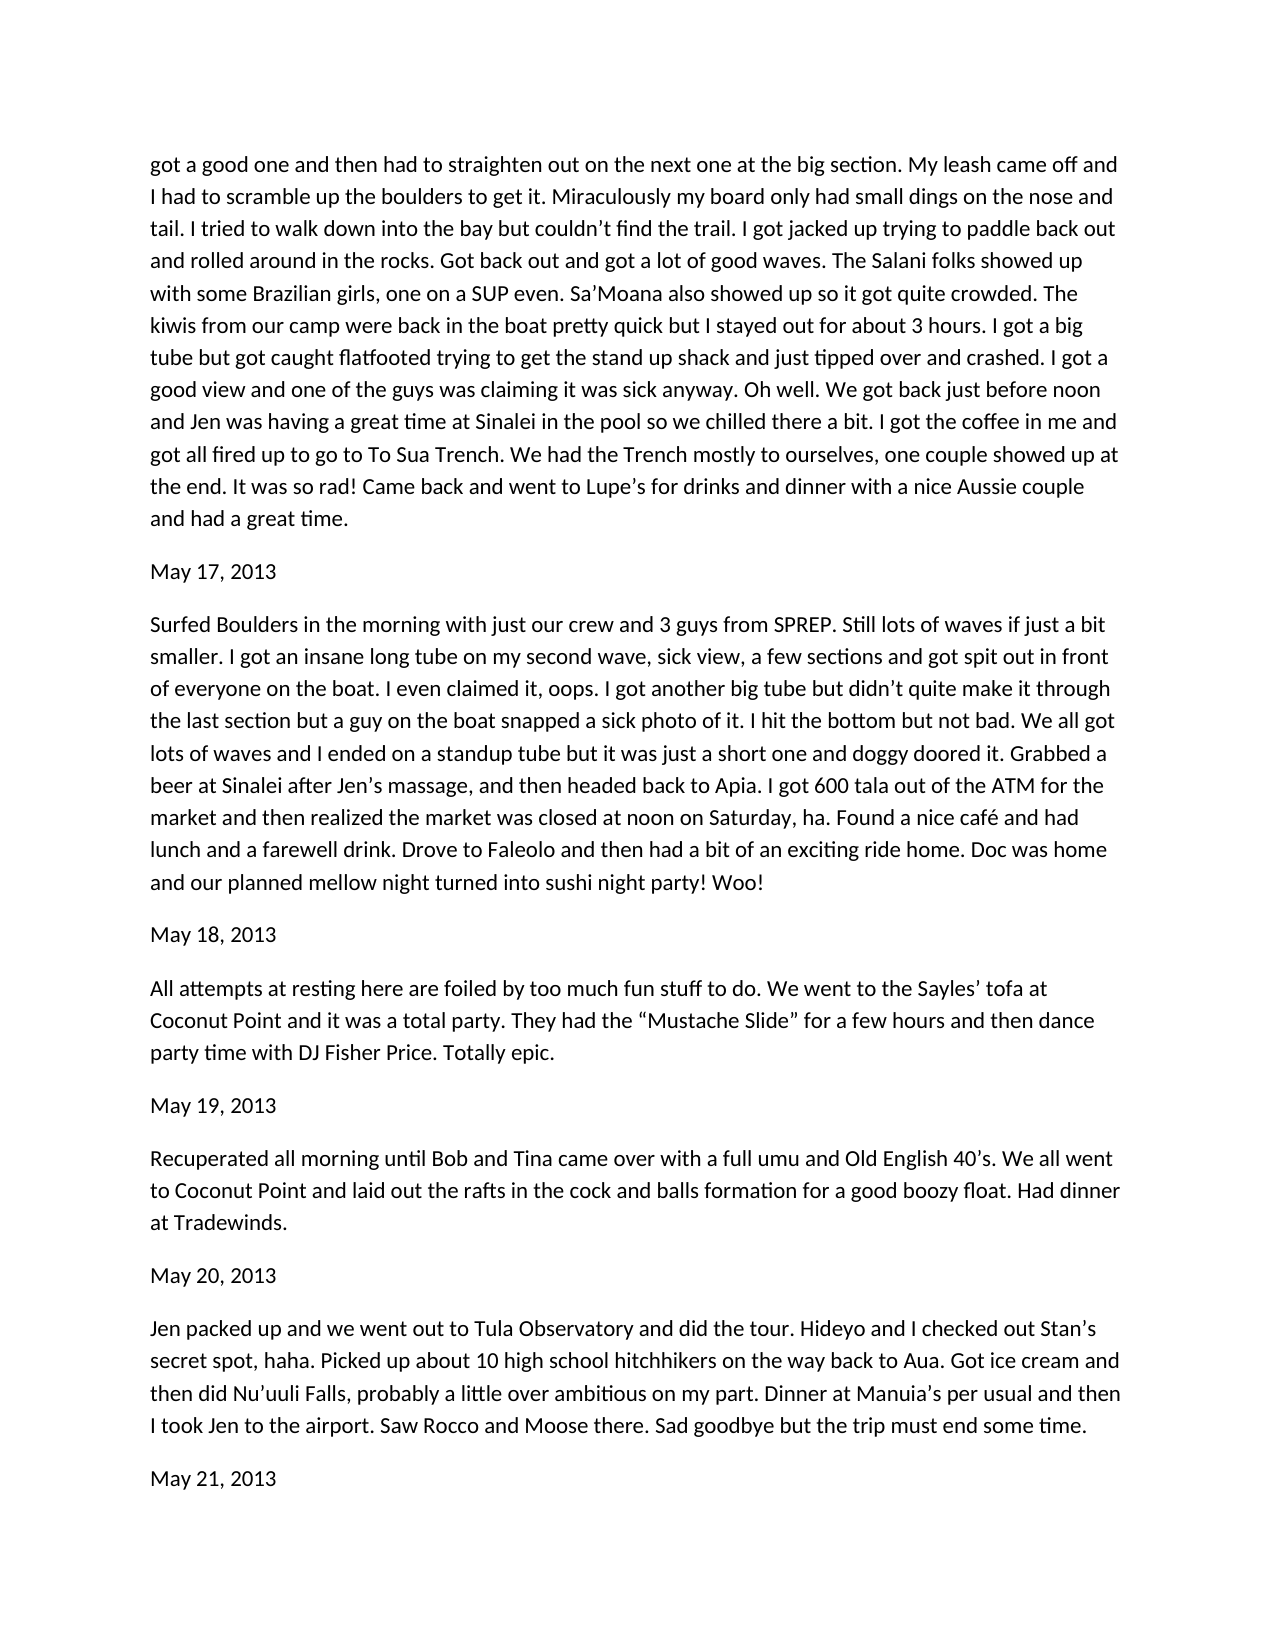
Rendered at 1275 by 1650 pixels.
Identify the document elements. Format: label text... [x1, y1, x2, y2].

text May 21, 2013 [150, 1464, 1125, 1492]
text Surfed Boulders in the morning with just our crew and 3 guys from SPREP. Still lots of waves if just a bit smaller. I got an insane long tube on my second wave, sick view, a few sections and got spit out in front of everyone on the boat. I even claimed it, oops. I got another big tube but didn’t quite make it through the last section but a guy on the boat snapped a sick photo of it. I hit the bottom but not bad. We all got lots of waves and I ended on a standup tube but it was just a short one and doggy doored it. Grabbed a beer at Sinalei after Jen’s massage, and then headed back to Apia. I got 600 tala out of the ATM for the market and then realized the market was closed at noon on Saturday, ha. Found a nice café and had lunch and a farewell drink. Drove to Faleolo and then had a bit of an exciting ride home. Doc was home and our planned mellow night turned into sushi night party! Woo! [150, 610, 1125, 896]
text Jen packed up and we went out to Tula Observatory and did the tour. Hideyo and I checked out Stan’s secret spot, haha. Picked up about 10 high school hitchhikers on the way back to Aua. Got ice cream and then did Nu’uuli Falls, probably a little over ambitious on my part. Dinner at Manuia’s per usual and then I took Jen to the airport. Saw Rocco and Moose there. Sad goodbye but the trip must end some time. [150, 1314, 1125, 1439]
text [150, 150, 1125, 532]
text May 17, 2013 [150, 557, 1125, 585]
text All attempts at resting here are foiled by too much fun stuff to do. We went to the Sayles’ tofa at Coconut Point and it was a total party. They had the “Mustache Slide” for a few hours and then dance party time with DJ Fisher Price. Totally epic. [150, 974, 1125, 1066]
text May 19, 2013 [150, 1091, 1125, 1119]
text Recuperated all morning until Bob and Tina came over with a full umu and Old English 40’s. We all went to Coconut Point and laid out the rafts in the cock and balls formation for a good boozy float. Had dinner at Tradewinds. [150, 1144, 1125, 1236]
text May 20, 2013 [150, 1261, 1125, 1289]
text May 18, 2013 [150, 921, 1125, 949]
